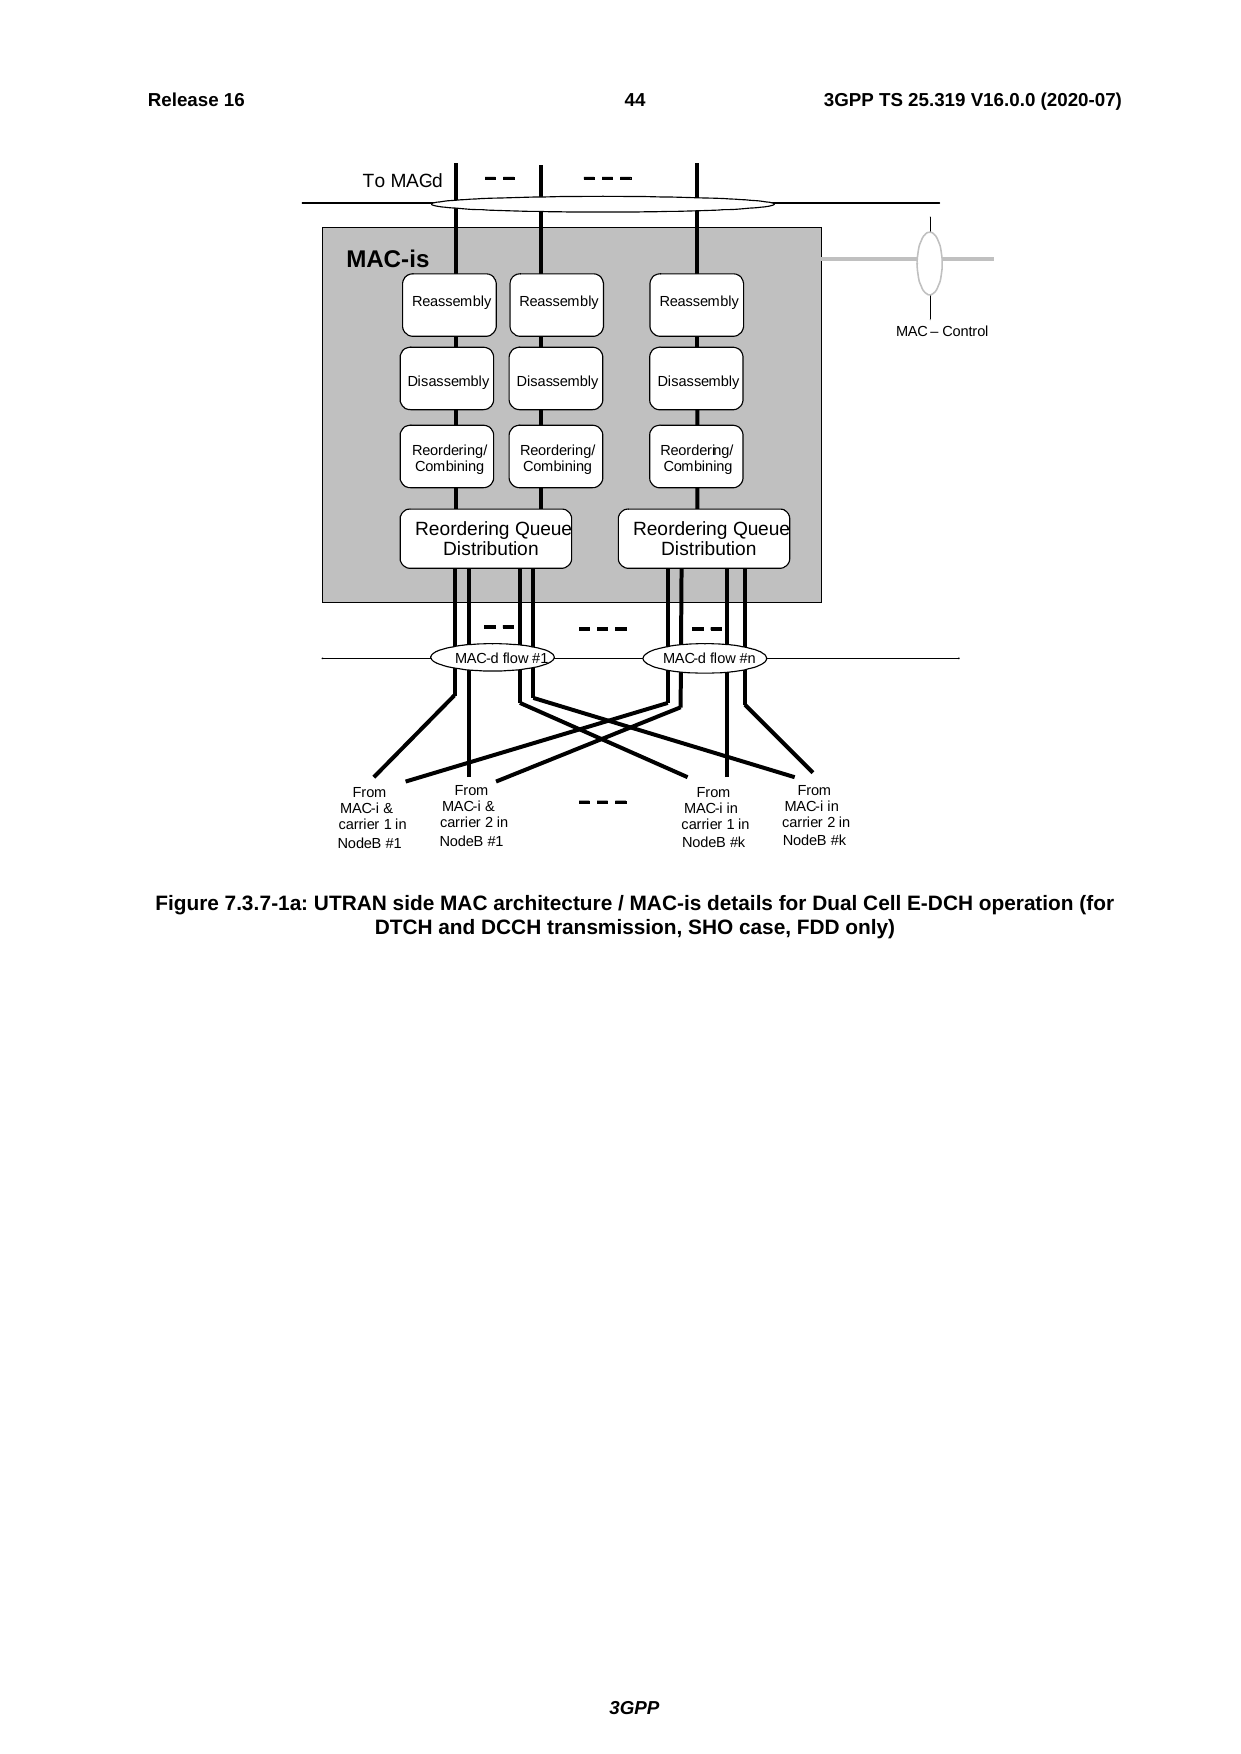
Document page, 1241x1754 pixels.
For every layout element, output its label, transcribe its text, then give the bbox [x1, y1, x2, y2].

text Figure 7.3.7-1a: UTRAN side MAC architecture / MAC-is details for Dual Cell E-DCH operation (for DTCH and DCCH transmission, SHO case, FDD only) [148, 891, 1122, 939]
